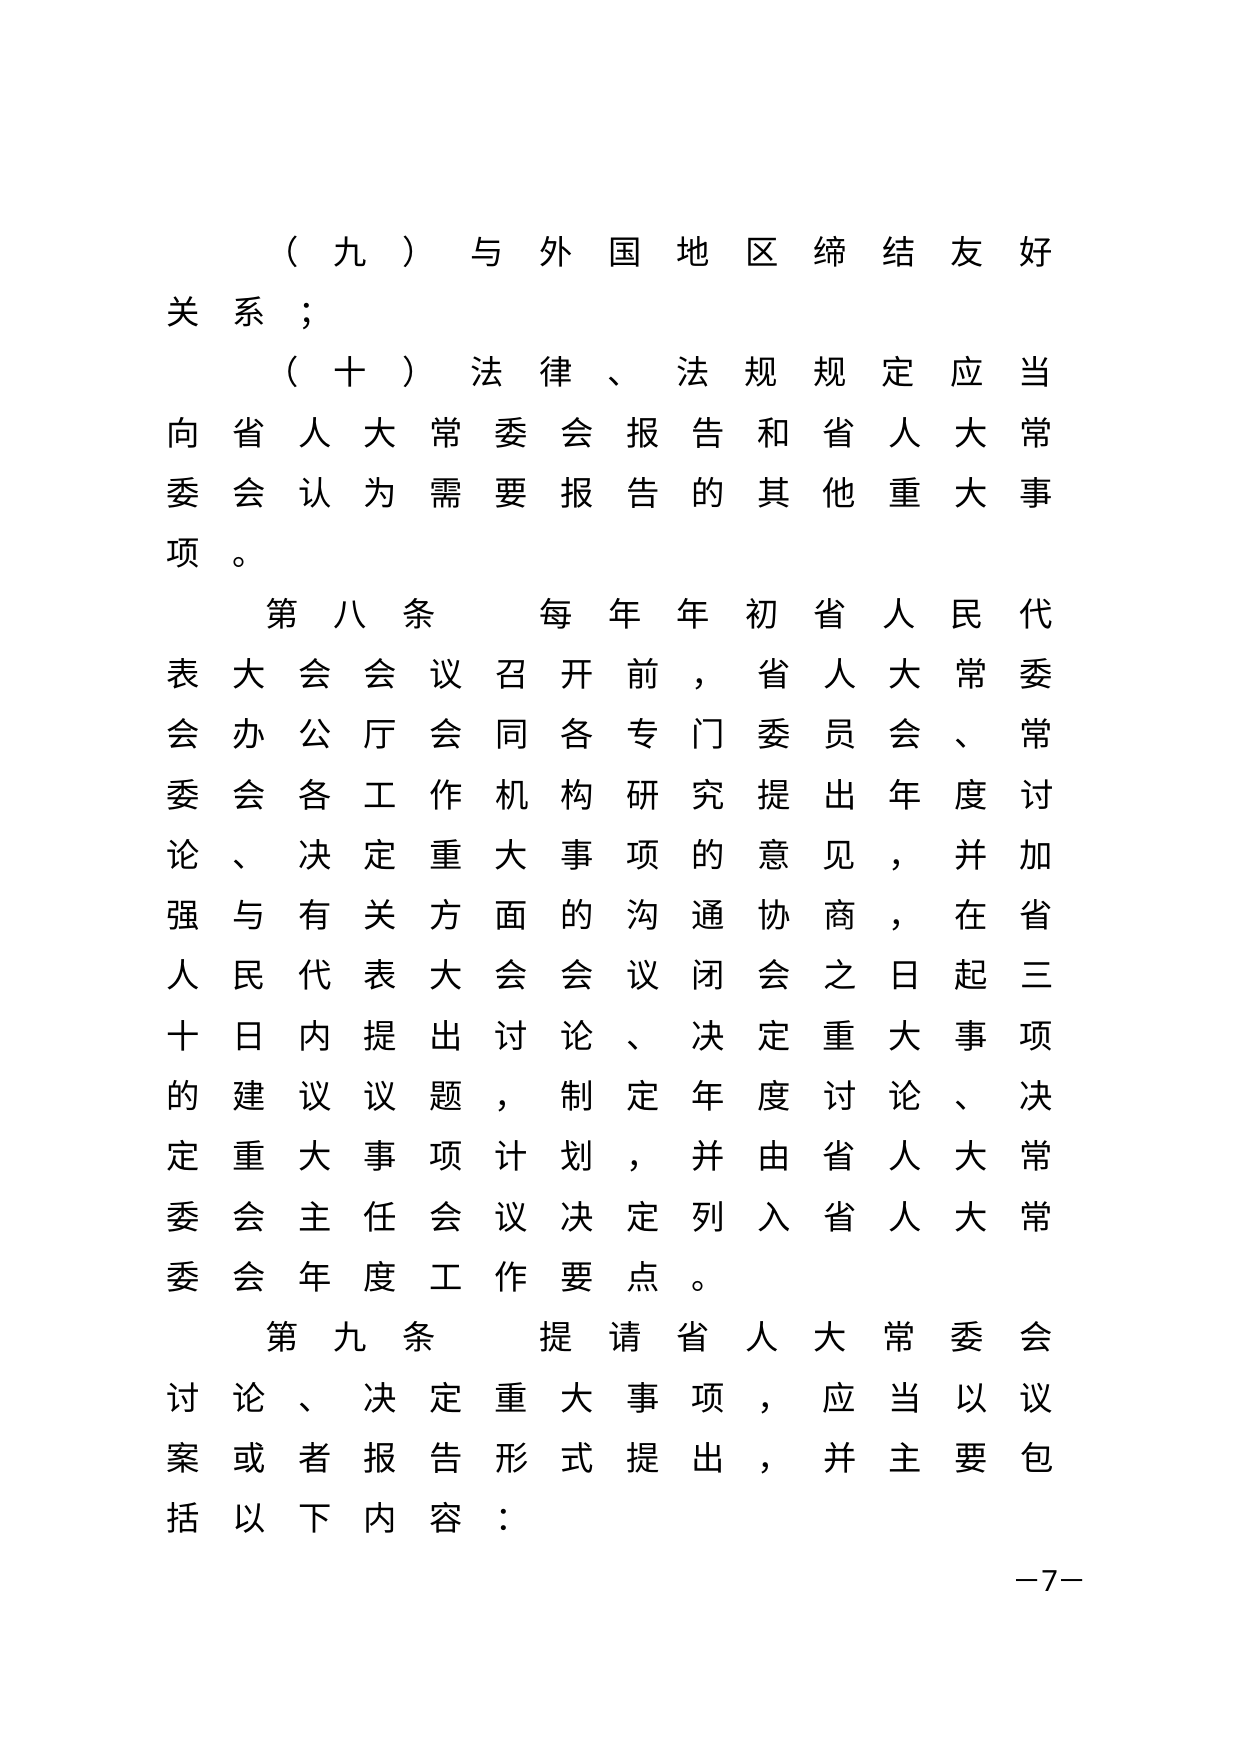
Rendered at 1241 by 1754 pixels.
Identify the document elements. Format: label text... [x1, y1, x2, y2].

text （九）与外国地区缔结友好关系； [167, 219, 1085, 340]
text （十）法律、法规规定应当向省人大常委会报告和省人大常委会认为需要报告的其他重大事项。 [167, 340, 1085, 581]
text 第八条 每年年初省人民代表大会会议召开前，省人大常委会办公厅会同各专门委员会、常委会各工作机构研究提出年度讨论、决定重大事项的意见，并加强与有关方面的沟通协商，在省人民代表大会会议闭会之日起三十日内提出讨论、决定重大事项的建议议题，制定年度讨论、决定重大事项计划，并由省人大常委会主任会议决定列入省人大常委会年度工作要点。 [167, 581, 1085, 1305]
text 第九条 提请省人大常委会讨论、决定重大事项，应当以议案或者报告形式提出，并主要包括以下内容： [167, 1305, 1085, 1546]
